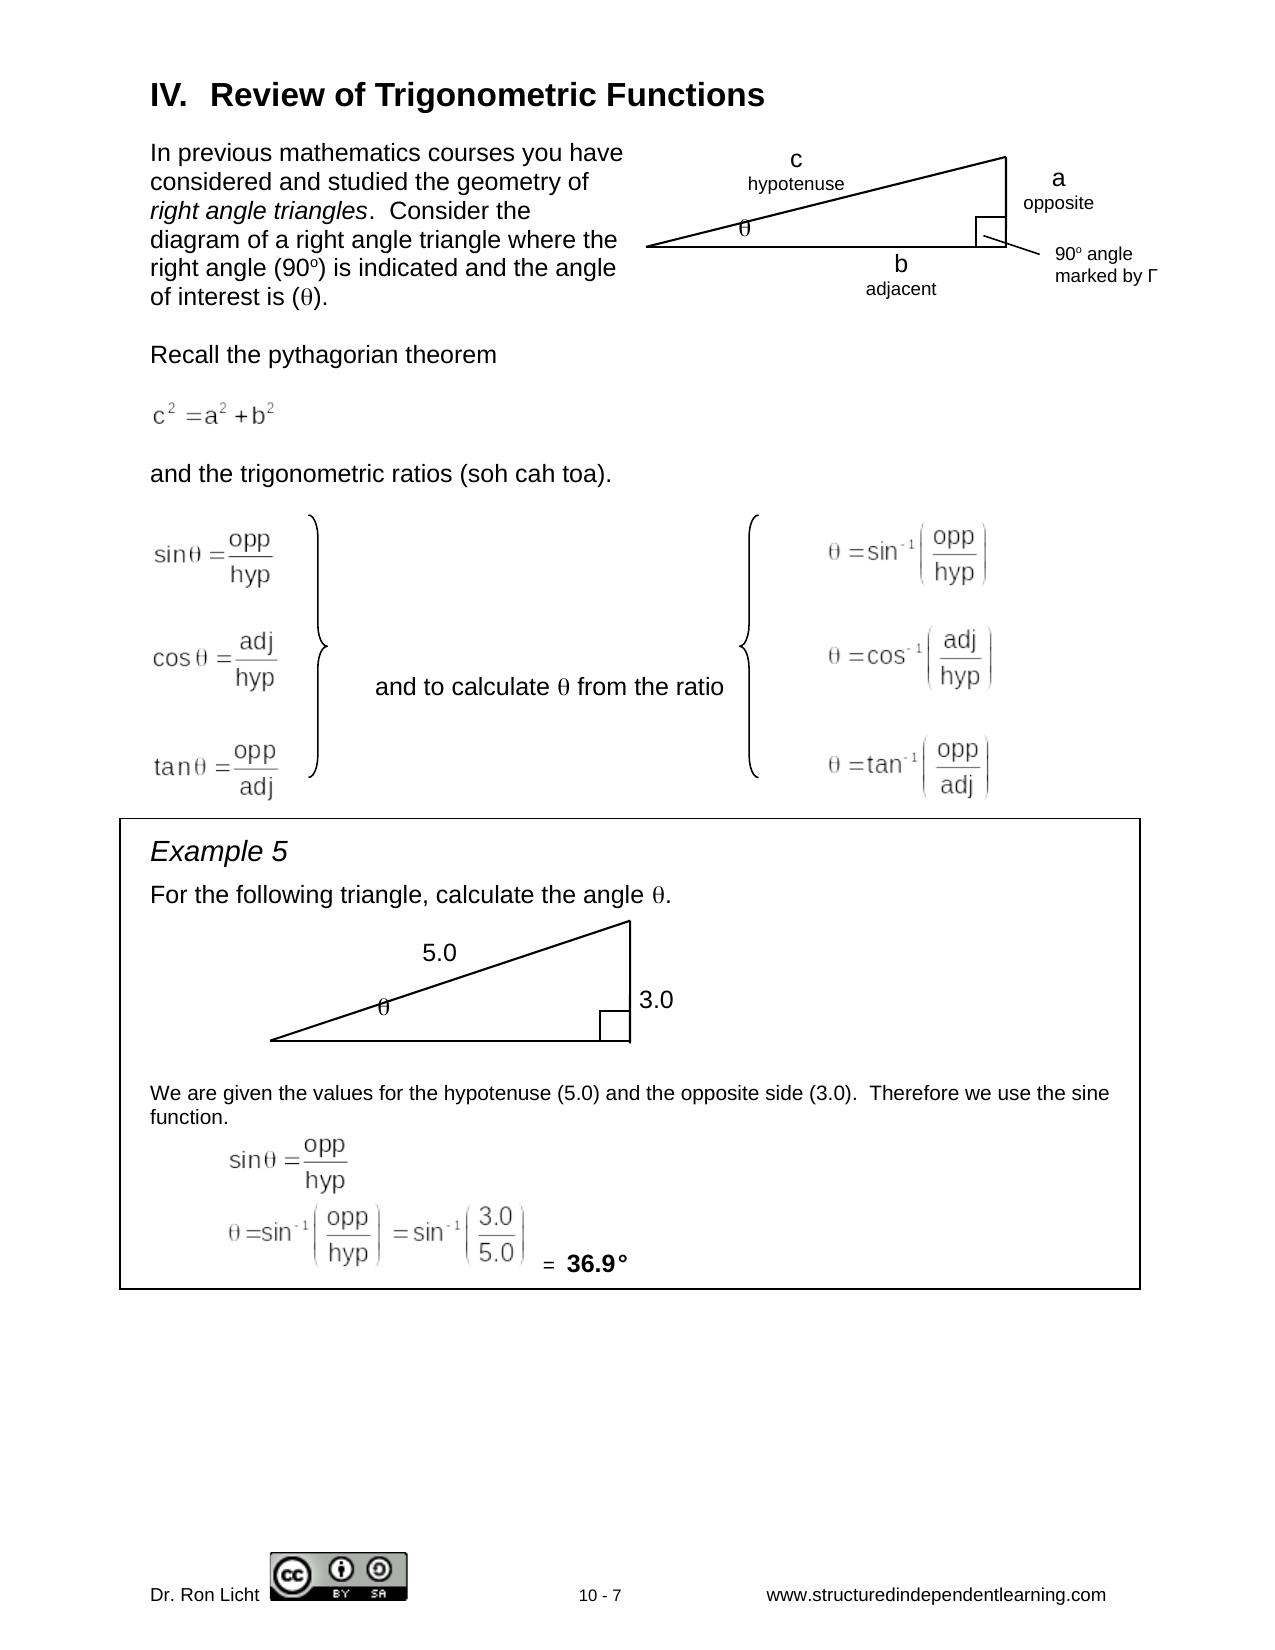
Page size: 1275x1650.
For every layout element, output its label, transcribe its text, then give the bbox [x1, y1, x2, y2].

text = 36.9 [150, 1198, 1125, 1280]
text In previous mathematics courses you have considered and studied the geometry of right angle triangles. Consider the diagram of a right angle triangle where the right angle (90o) is indicated and the angle of interest is (). [150, 138, 1125, 311]
text For the following triangle, calculate the angle . [150, 879, 1125, 908]
picture [269, 1552, 408, 1601]
text and the trigonometric ratios (soh cah toa). [150, 459, 1125, 488]
text and to calculate  from the ratio [150, 621, 323, 701]
text and to calculate  from the ratio [319, 621, 748, 701]
text We are given the values for the hypotenuse (5.0) and the opposite side (3.0). Therefore we use the sine function. [150, 1081, 1125, 1129]
subtitle Review of Trigonometric Functions [150, 75, 1125, 113]
text Recall the pythagorian theorem [150, 340, 1125, 368]
text and to calculate  from the ratio [744, 621, 1125, 701]
